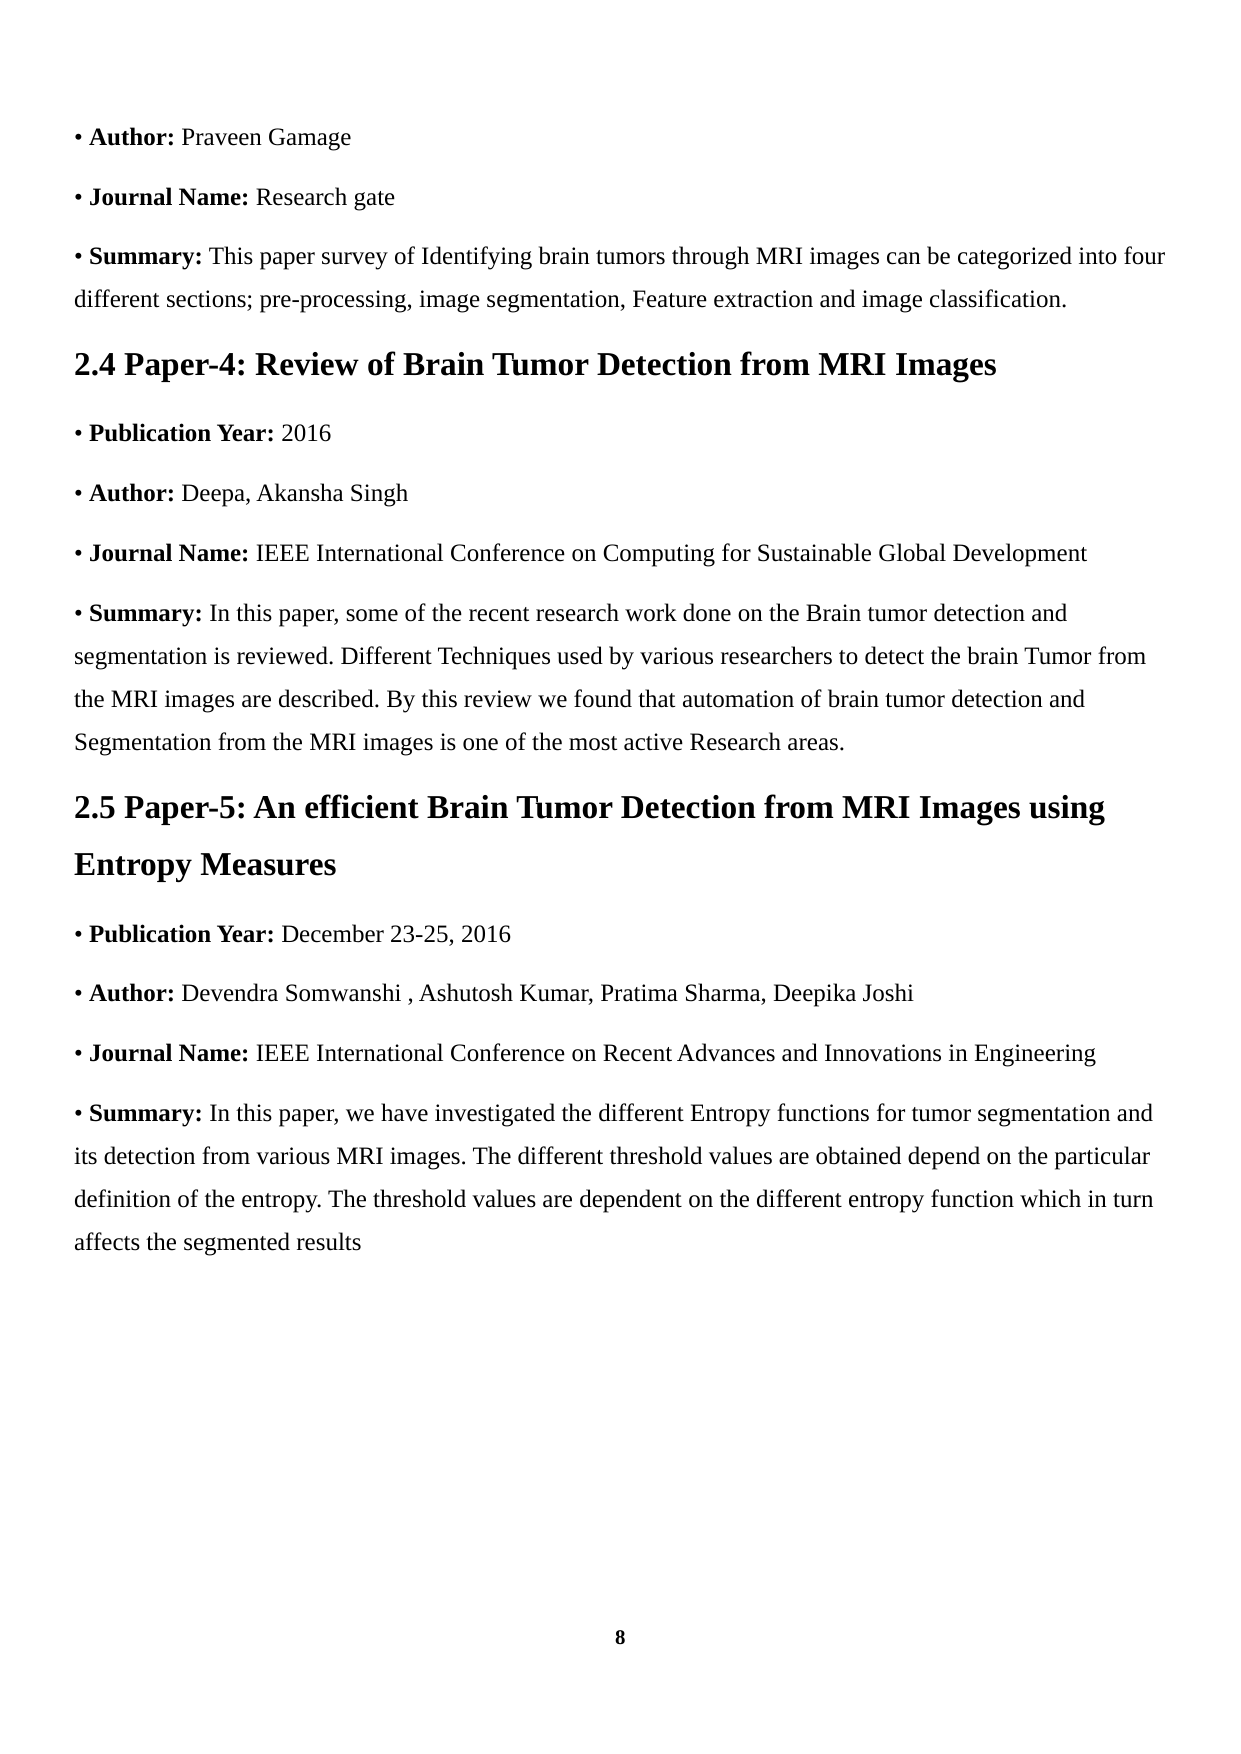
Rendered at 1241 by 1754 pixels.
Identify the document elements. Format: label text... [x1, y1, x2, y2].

text • Journal Name: Research gate [74, 182, 1166, 210]
text • Author: Devendra Somwanshi , Ashutosh Kumar, Pratima Sharma, Deepika Joshi [74, 978, 1166, 1007]
text • Publication Year: December 23-25, 2016 [74, 919, 1166, 947]
text • Journal Name: IEEE International Conference on Computing for Sustainable Global Development [74, 538, 1166, 567]
text • Author: Deepa, Akansha Singh [74, 478, 1166, 507]
text • Summary: In this paper, some of the recent research work done on the Brain tumor detection and segmentation is reviewed. Different Techniques used by various researchers to detect the brain Tumor from the MRI images are described. By this review we found that automation of brain tumor detection and Segmentation from the MRI images is one of the most active Research areas. [74, 598, 1166, 756]
text • Summary: In this paper, we have investigated the different Entropy functions for tumor segmentation and its detection from various MRI images. The different threshold values are obtained depend on the particular definition of the entropy. The threshold values are dependent on the different entropy function which in turn affects the segmented results [74, 1098, 1166, 1256]
text • Publication Year: 2016 [74, 418, 1166, 447]
text • Journal Name: IEEE International Conference on Recent Advances and Innovations in Engineering [74, 1038, 1166, 1067]
text 2.5 Paper-5: An efficient Brain Tumor Detection from MRI Images using Entropy Measures [74, 787, 1166, 883]
text • Summary: This paper survey of Identifying brain tumors through MRI images can be categorized into four different sections; pre-processing, image segmentation, Feature extraction and image classification. [74, 241, 1166, 313]
text 2.4 Paper-4: Review of Brain Tumor Detection from MRI Images [74, 344, 1166, 383]
text • Author: Praveen Gamage [74, 122, 1166, 151]
